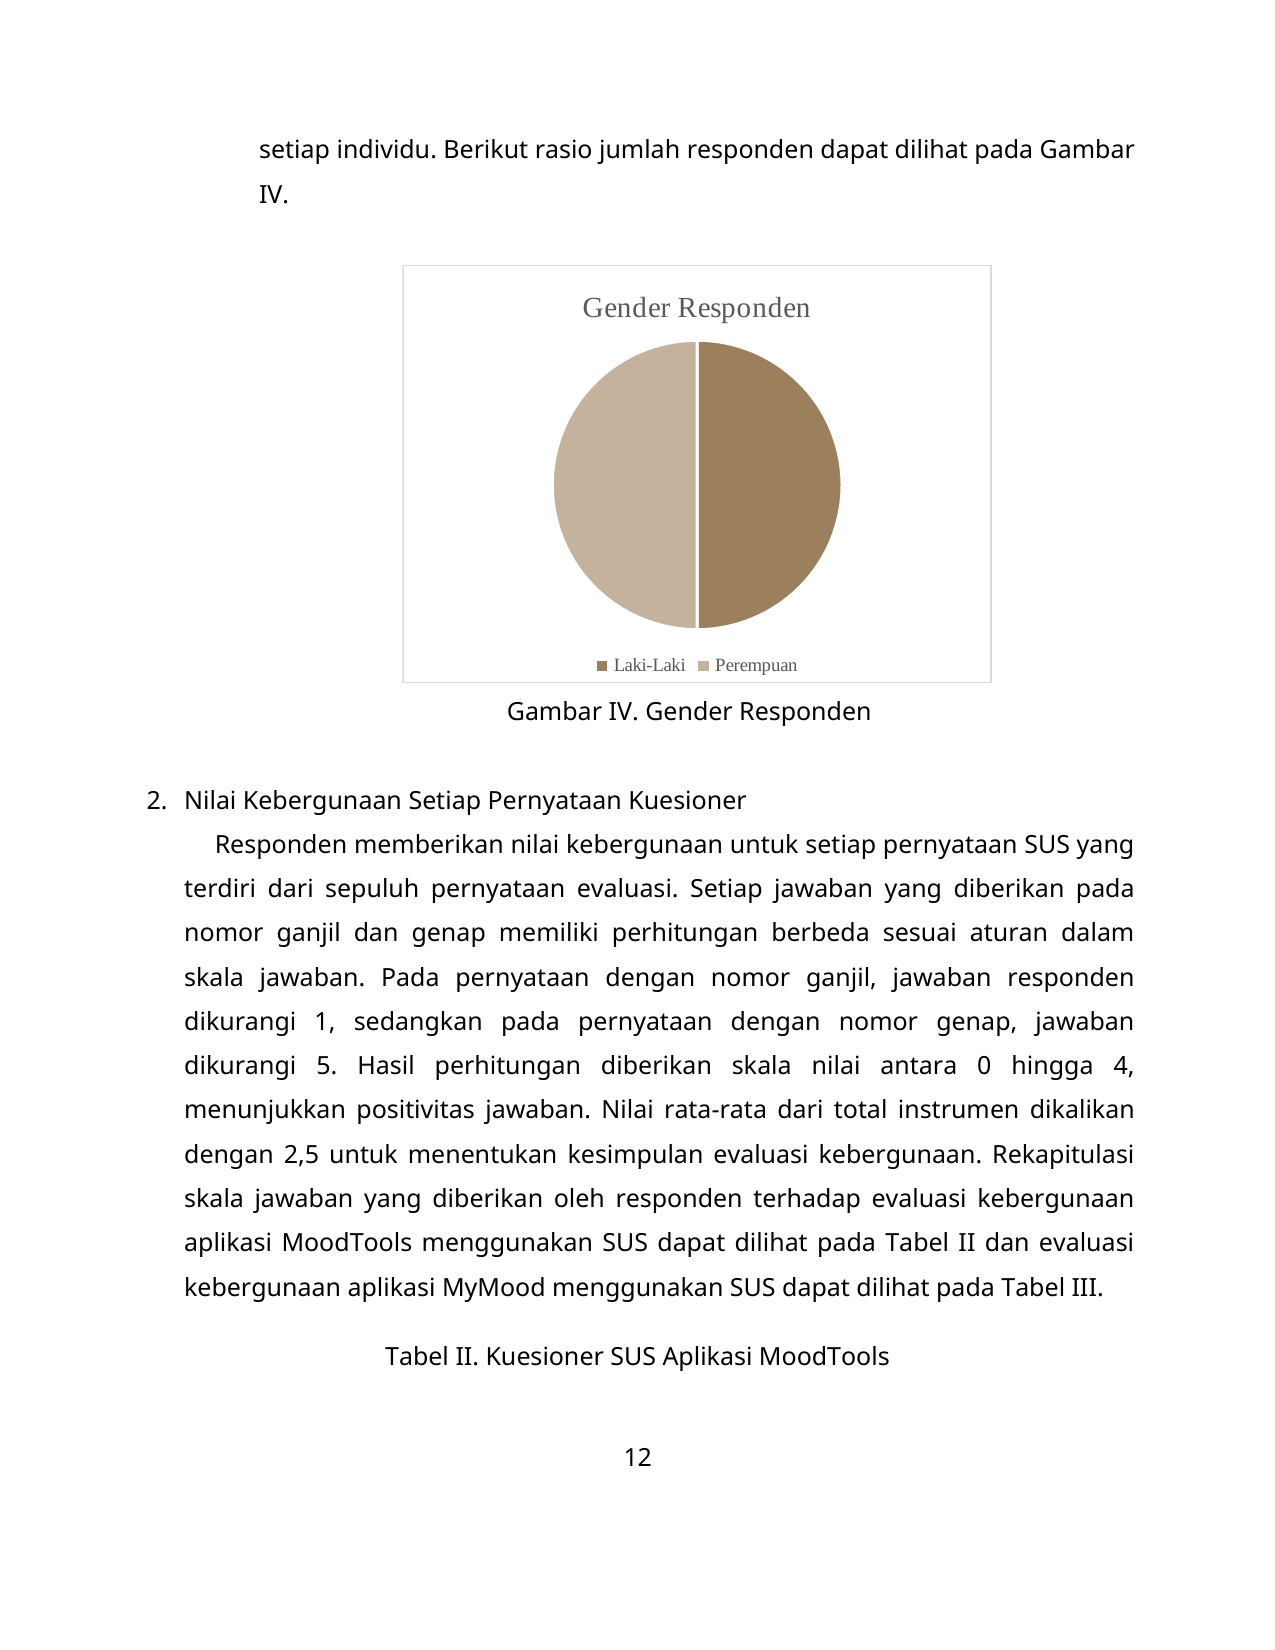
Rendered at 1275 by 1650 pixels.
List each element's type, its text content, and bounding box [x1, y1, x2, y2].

text Tabel II. Kuesioner SUS Aplikasi MoodTools [139, 1338, 1136, 1373]
list Responden memberikan nilai kebergunaan untuk setiap pernyataan SUS yang terdiri dari sepuluh pernyataan evaluasi. Setiap jawaban yang diberikan pada nomor ganjil dan genap memiliki perhitungan berbeda sesuai aturan dalam skala jawaban. Pada pernyataan dengan nomor ganjil, jawaban responden dikurangi 1, sedangkan pada pernyataan dengan nomor genap, jawaban dikurangi 5. Hasil perhitungan diberikan skala nilai antara 0 hingga 4, menunjukkan positivitas jawaban. Nilai rata-rata dari total instrumen dikalikan dengan 2,5 untuk menentukan kesimpulan evaluasi kebergunaan. Rekapitulasi skala jawaban yang diberikan oleh responden terhadap evaluasi kebergunaan aplikasi MoodTools menggunakan SUS dapat dilihat pada Tabel II dan evaluasi kebergunaan aplikasi MyMood menggunakan SUS dapat dilihat pada Tabel III. [184, 827, 1136, 1303]
list Gambar IV. Gender Responden [243, 694, 1136, 728]
list Nilai Kebergunaan Setiap Pernyataan Kuesioner [146, 782, 1136, 816]
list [259, 132, 1136, 210]
